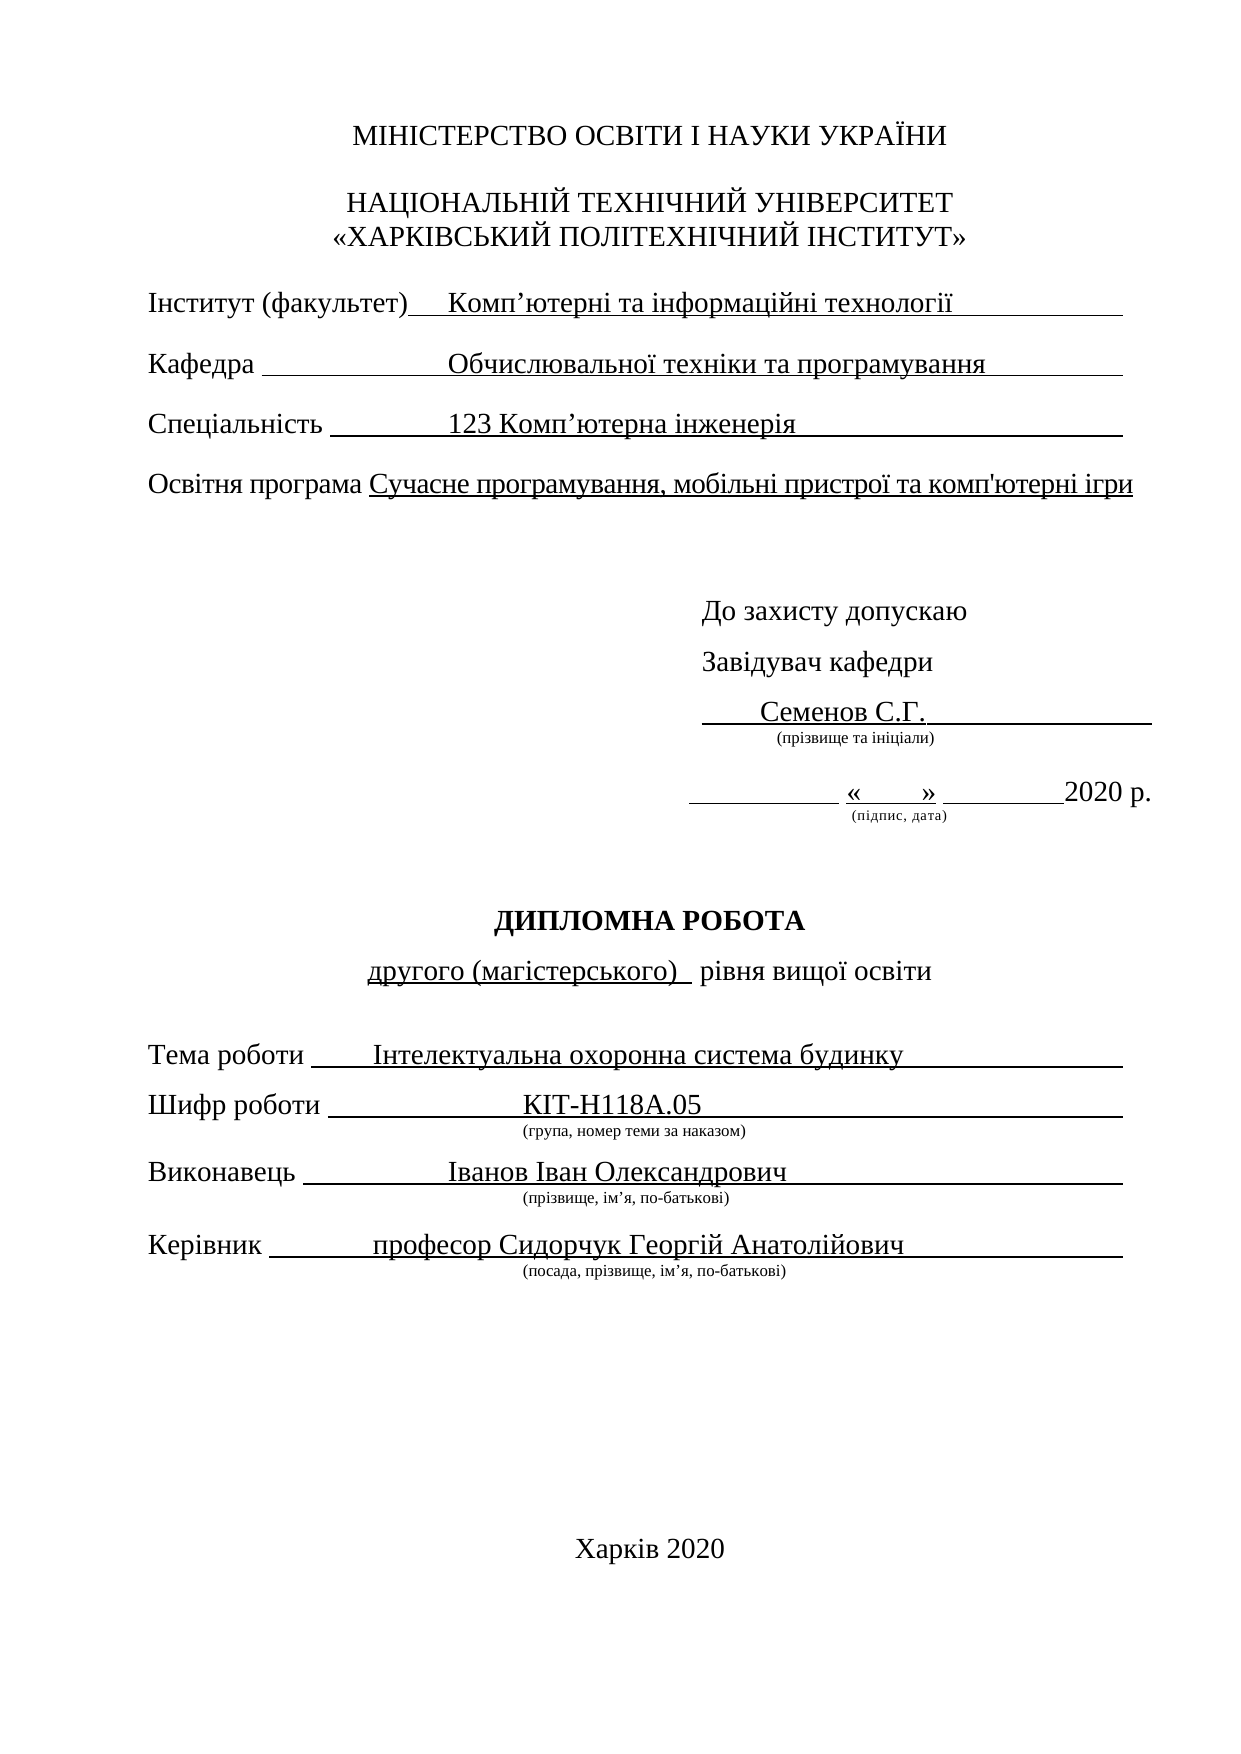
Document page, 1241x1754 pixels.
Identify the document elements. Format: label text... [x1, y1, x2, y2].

text Харків 2020 [148, 1531, 1152, 1565]
text НАЦІОНАЛЬНІЙ ТЕХНІЧНИЙ УНІВЕРСИТЕТ [148, 185, 1152, 219]
text Шифр роботи КІТ-Н118А.05 (група, номер теми за наказом) [148, 1087, 1152, 1154]
text Інститут (факультет) Комп’ютерні та інформаційні технології [148, 286, 1152, 319]
text Завідувач кафедри [148, 644, 1152, 677]
text Кафедра Обчислювальної техніки та програмування [148, 346, 1152, 379]
text (прізвище та ініціали) [148, 728, 1152, 761]
text Освітня програма Сучасне програмування, мобільні пристрої та комп'ютерні ігри [148, 466, 1152, 500]
text Семенов С.Г. [148, 694, 1152, 728]
text Керівник професор Сидорчук Георгій Анатолійович (посада, прізвище, ім’я, по-батькові) [148, 1227, 1152, 1294]
text МІНІСТЕРСТВО ОСВІТИ І НАУКИ УКРАЇНИ [148, 118, 1152, 152]
text ДИПЛОМНА РОБОТА [148, 903, 1152, 936]
text До захисту допускаю [148, 593, 1152, 627]
text «ХАРКІВСЬКИЙ ПОЛІТЕХНІЧНИЙ ІНСТИТУТ» [148, 219, 1152, 252]
text Спеціальність 123 Комп’ютерна інженерія [148, 406, 1152, 439]
text Тема роботи Інтелектуальна охоронна система будинку [148, 1037, 1152, 1070]
text « » 2020 р. [148, 774, 1152, 807]
text (підпис, дата) [148, 807, 1152, 836]
text другого (магістерського) рівня вищої освіти [148, 953, 1152, 987]
text Виконавець Іванов Іван Олександрович (прізвище, ім’я, по-батькові) [148, 1154, 1152, 1221]
